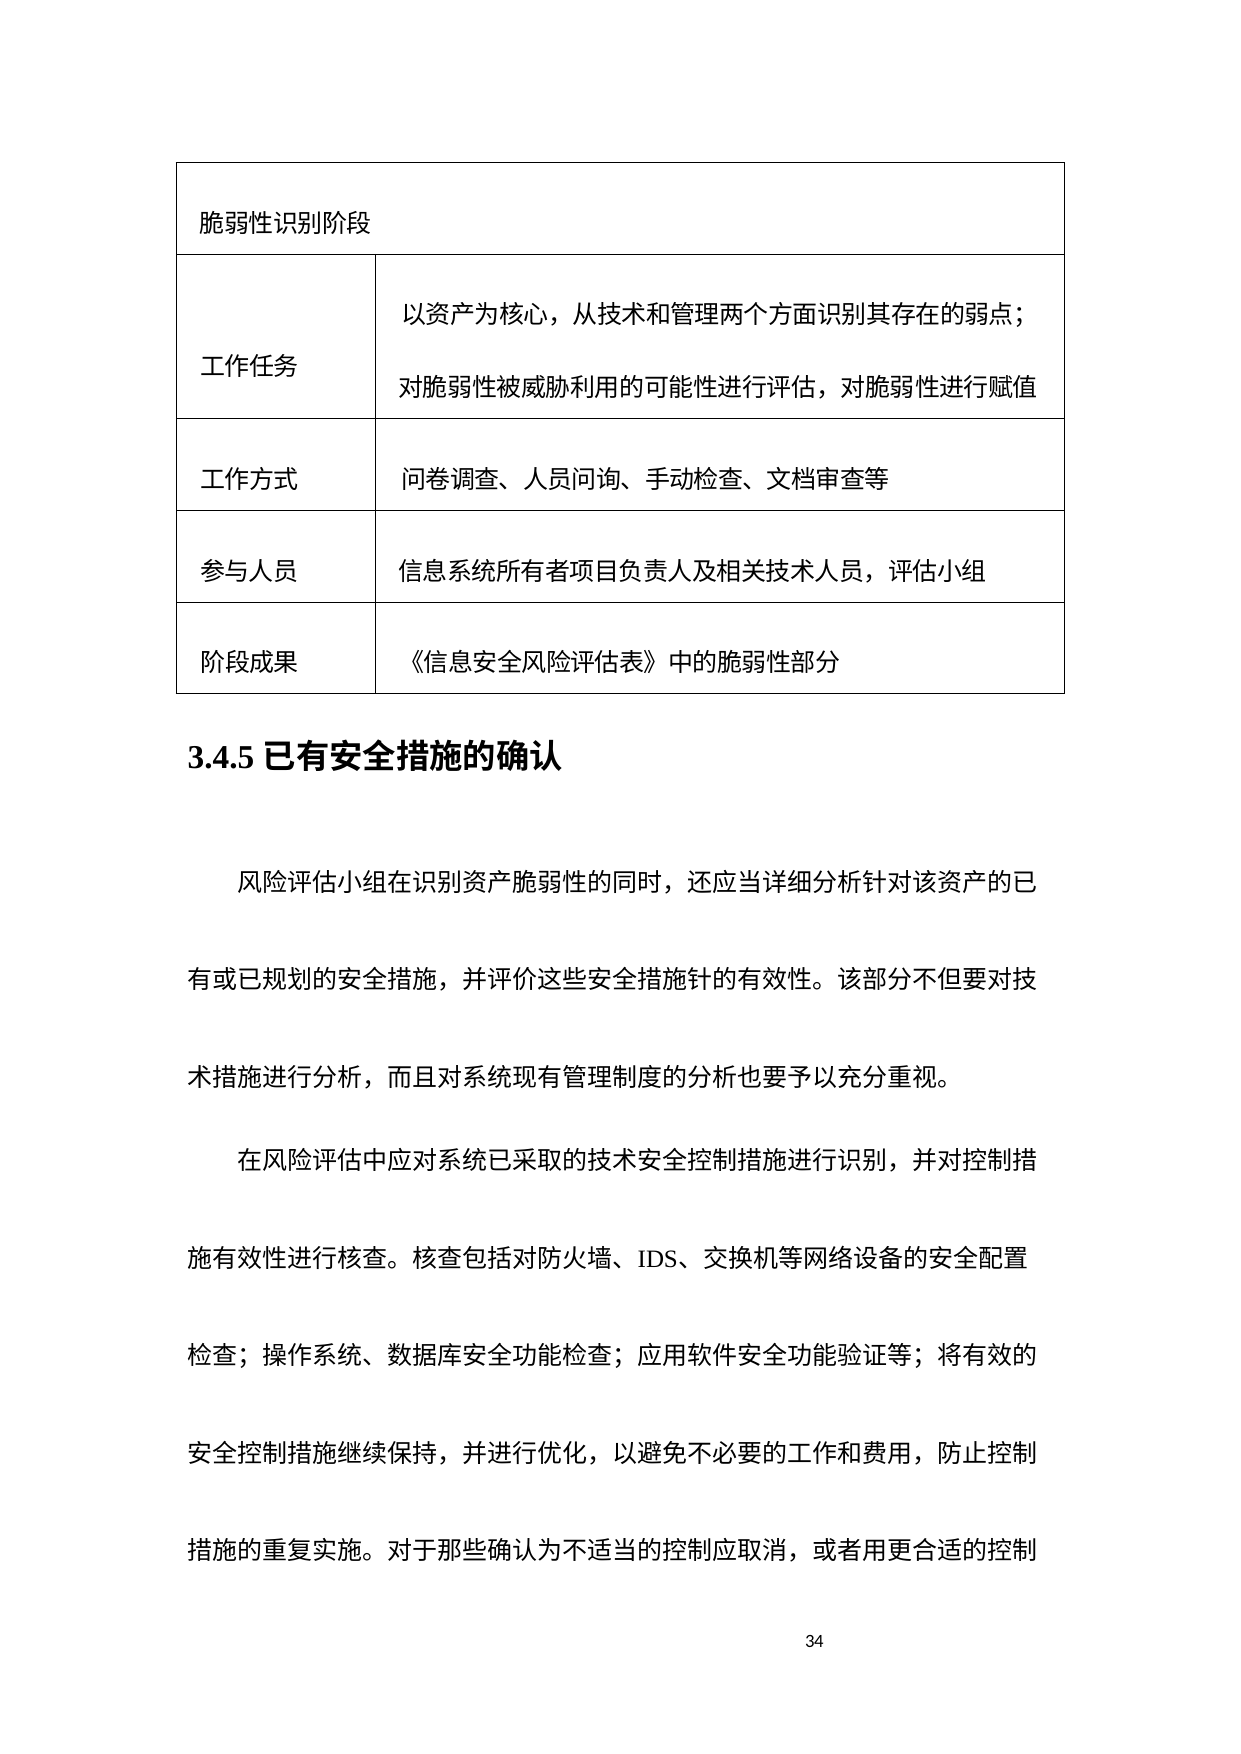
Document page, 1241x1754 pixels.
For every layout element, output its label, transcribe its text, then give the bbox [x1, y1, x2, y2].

table_cell 参与人员 [177, 511, 375, 602]
table_cell 工作任务 [177, 255, 375, 418]
table_cell 《信息安全风险评估表》中的脆弱性部分 [376, 603, 1064, 693]
table_cell 工作方式 [177, 419, 375, 510]
table_cell 问卷调查、人员问询、手动检查、文档审查等 [376, 419, 1064, 510]
table_cell 以资产为核心，从技术和管理两个方面识别其存在的弱点； 对脆弱性被威胁利用的可能性进行评估，对脆弱性进行赋值 [376, 255, 1064, 418]
table_cell 阶段成果 [177, 603, 375, 693]
table_header 脆弱性识别阶段 [177, 163, 1064, 254]
table_cell 信息系统所有者项目负责人及相关技术人员，评估小组 [376, 511, 1064, 602]
text 风险评估小组在识别资产脆弱性的同时，还应当详细分析针对该资产的已有或已规划的安全措施，并评价这些安全措施针的有效性。该部分不但要对技术措施进行分析，而且对系统现有管理制度的分析也要予以充分重视。 [187, 848, 1053, 1108]
subtitle 3.4.5 已有安全措施的确认 [187, 721, 1053, 786]
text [187, 1126, 1053, 1581]
